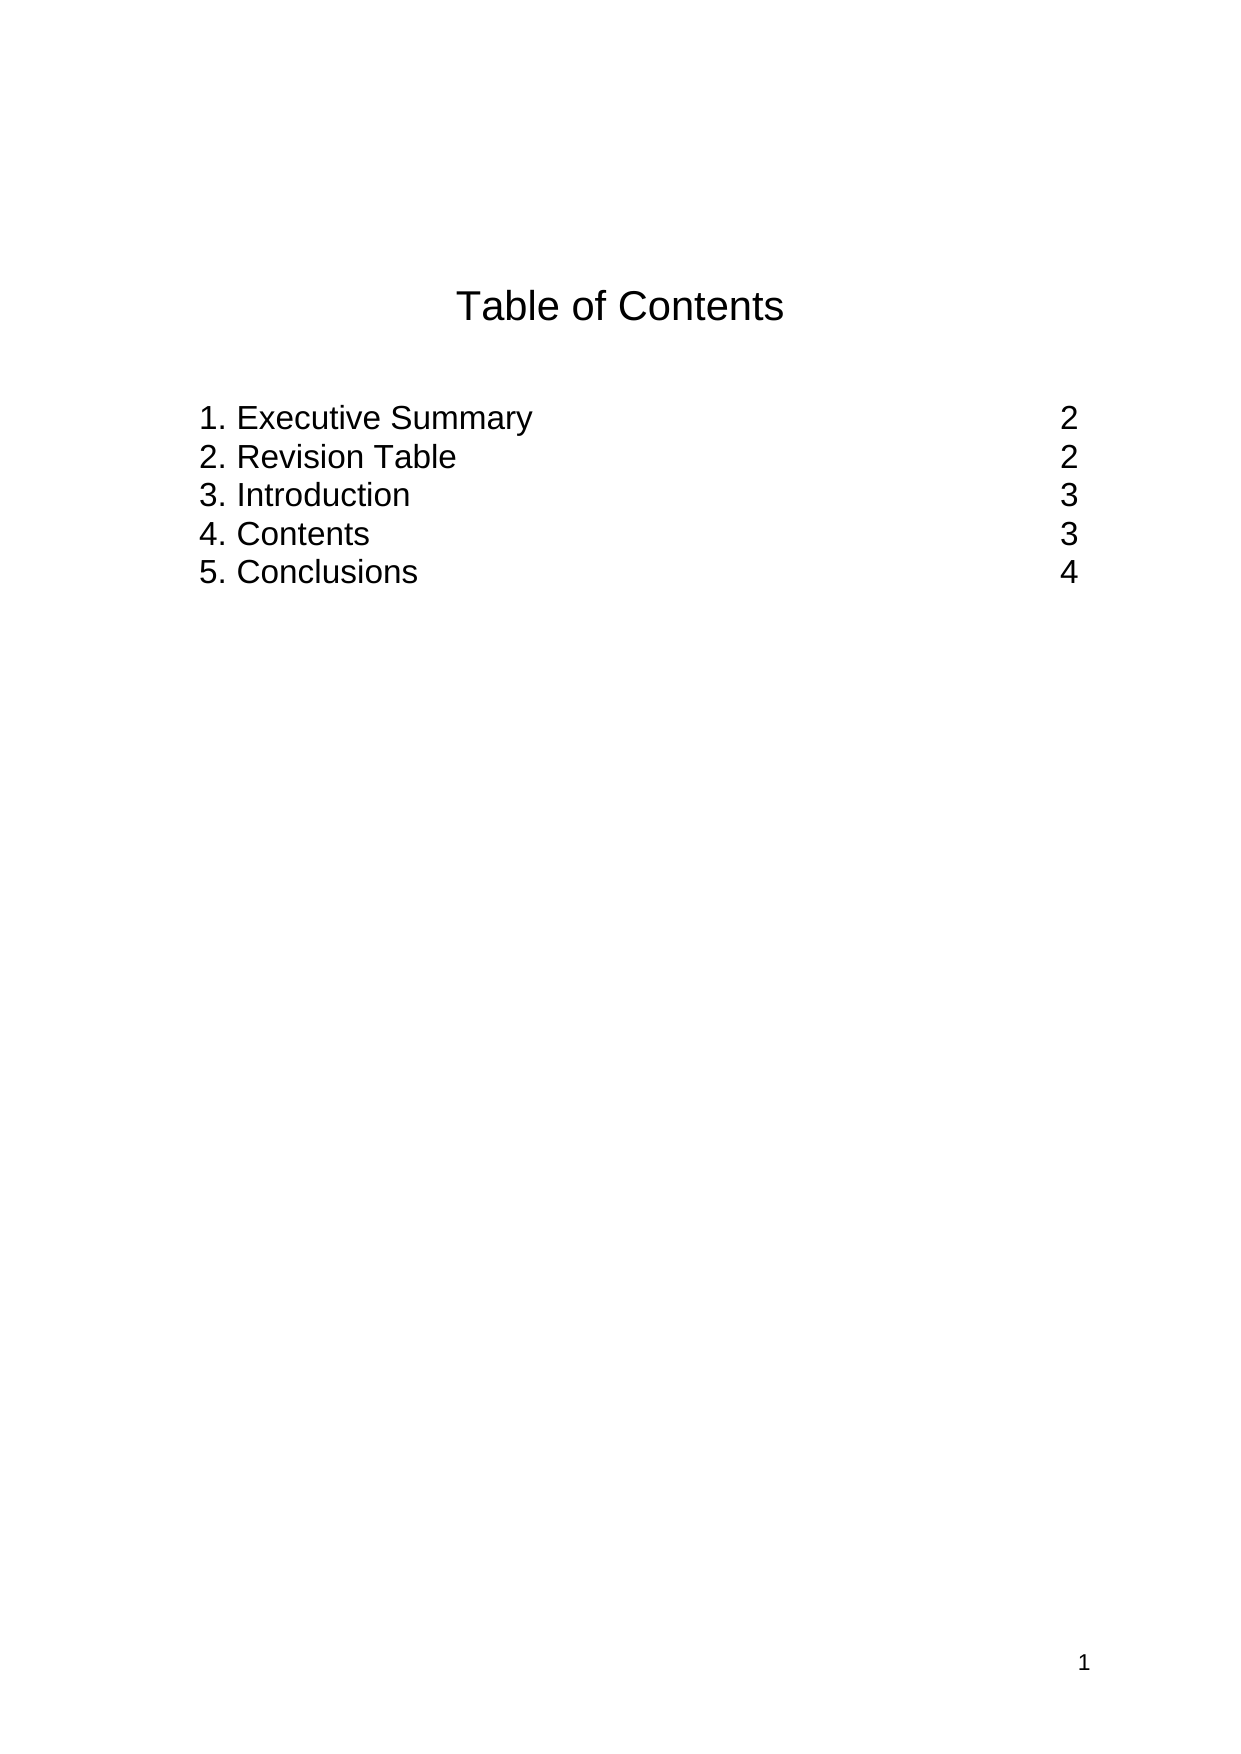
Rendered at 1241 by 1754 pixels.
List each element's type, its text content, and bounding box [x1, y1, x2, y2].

table_header 2 2 3 3 4 [941, 388, 1088, 639]
subtitle Table of Contents [150, 281, 1090, 329]
table_header Executive Summary Revision Table Introduction Contents Conclusions [152, 388, 939, 639]
